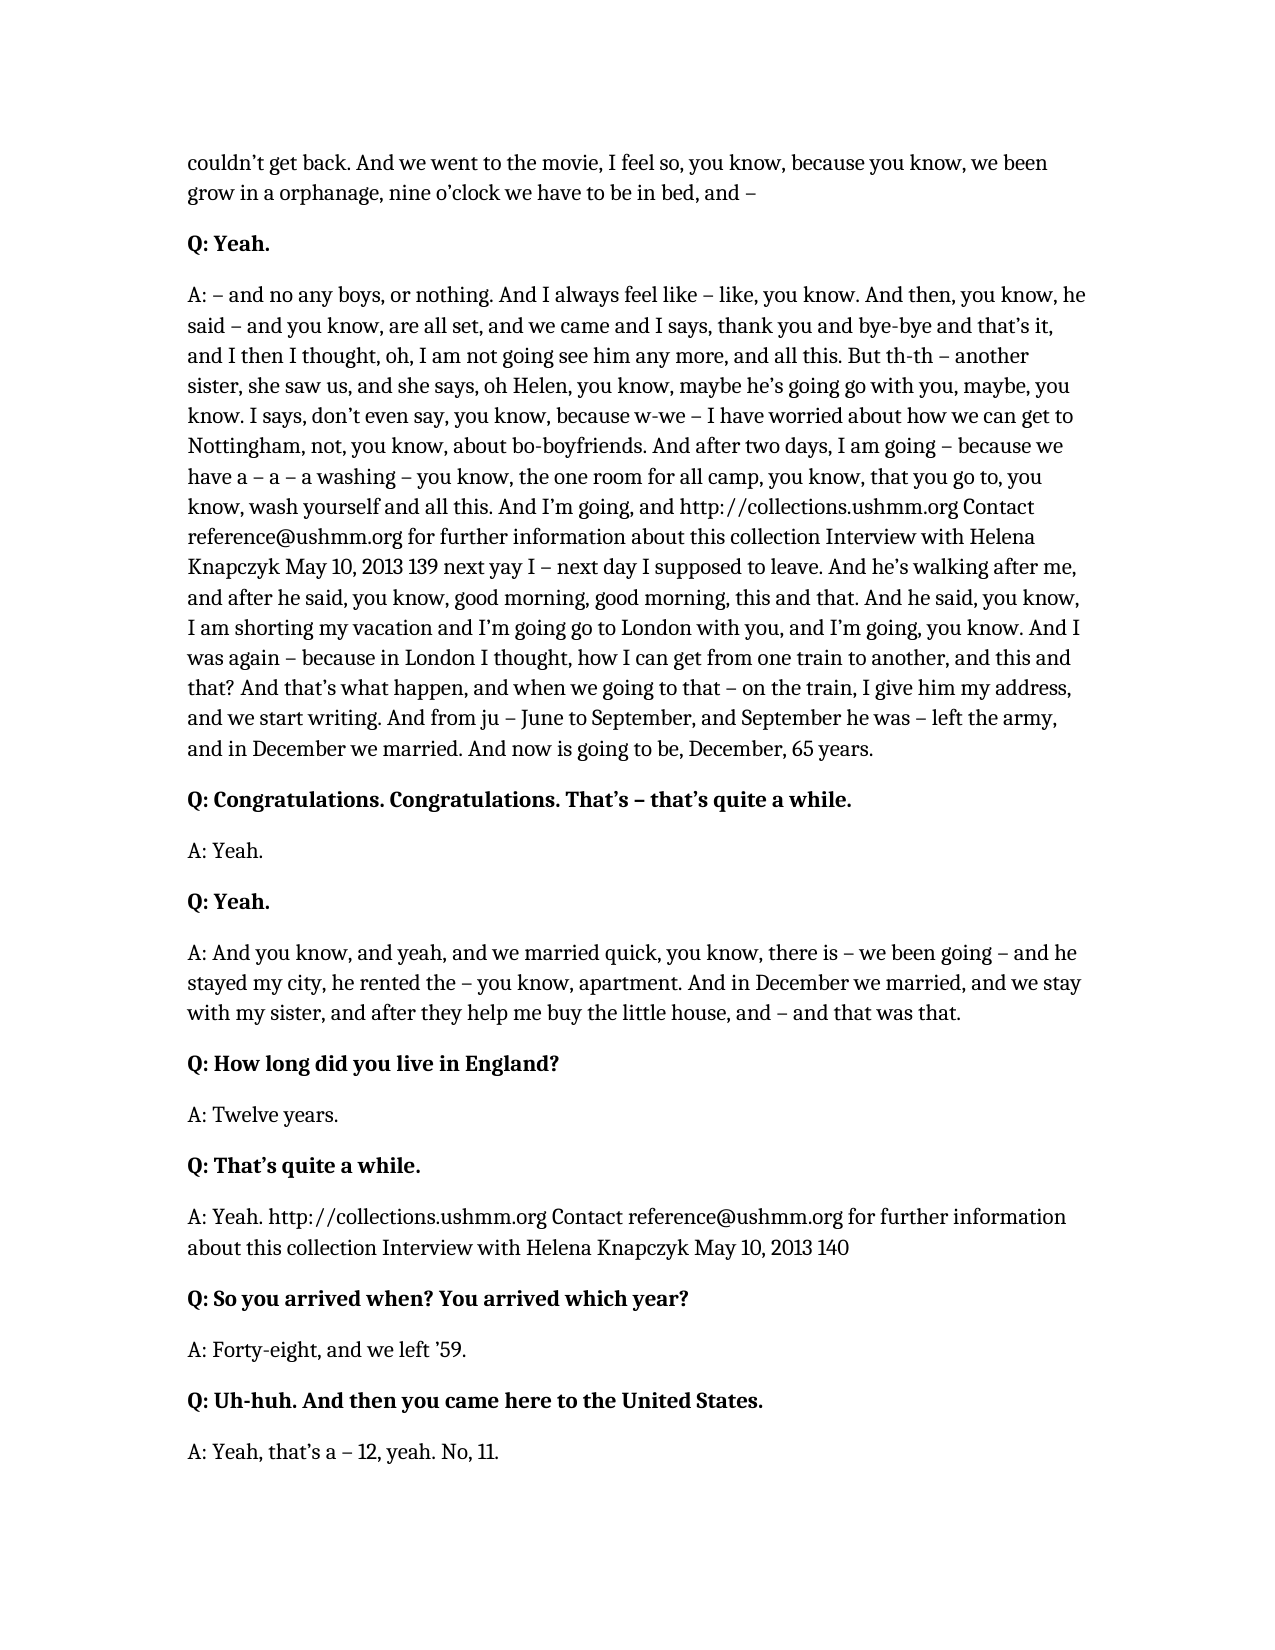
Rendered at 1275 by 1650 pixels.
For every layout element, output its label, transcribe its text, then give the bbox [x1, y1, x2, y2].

text Q: That’s quite a while. [187, 1153, 1087, 1179]
text A: Twelve years. [187, 1102, 1087, 1128]
text A: Yeah. [187, 837, 1087, 864]
text A: Yeah, that’s a – 12, yeah. No, 11. [187, 1438, 1087, 1465]
text Q: Yeah. [187, 231, 1087, 258]
text A: – and no any boys, or nothing. And I always feel like – like, you know. And then, you know, he said – and you know, are all set, and we came and I says, thank you and bye-bye and that’s it, and I then I thought, oh, I am not going see him any more, and all this. But th-th – another sister, she saw us, and she says, oh Helen, you know, maybe he’s going go with you, maybe, you know. I says, don’t even say, you know, because w-we – I have worried about how we can get to Nottingham, not, you know, about bo-boyfriends. And after two days, I am going – because we have a – a – a washing – you know, the one room for all camp, you know, that you go to, you know, wash yourself and all this. And I’m going, and http://collections.ushmm.org Contact reference@ushmm.org for further information about this collection Interview with Helena Knapczyk May 10, 2013 139 next yay I – next day I supposed to leave. And he’s walking after me, and after he said, you know, good morning, good morning, this and that. And he said, you know, I am shorting my vacation and I’m going go to London with you, and I’m going, you know. And I was again – because in London I thought, how I can get from one train to another, and this and that? And that’s what happen, and when we going to that – on the train, I give him my address, and we start writing. And from ju – June to September, and September he was – left the army, and in December we married. And now is going to be, December, 65 years. [187, 282, 1087, 762]
text Q: Yeah. [187, 888, 1087, 915]
text Q: So you arrived when? You arrived which year? [187, 1285, 1087, 1312]
text A: And you know, and yeah, and we married quick, you know, there is – we been going – and he stayed my city, he rented the – you know, apartment. And in December we married, and we stay with my sister, and after they help me buy the little house, and – and that was that. [187, 939, 1087, 1026]
text A: Forty-eight, and we left ’59. [187, 1336, 1087, 1363]
text Q: Congratulations. Congratulations. That’s – that’s quite a while. [187, 786, 1087, 813]
text Q: Uh-huh. And then you came here to the United States. [187, 1387, 1087, 1414]
text A: Yeah. http://collections.ushmm.org Contact reference@ushmm.org for further information about this collection Interview with Helena Knapczyk May 10, 2013 140 [187, 1204, 1087, 1261]
text Q: How long did you live in England? [187, 1051, 1087, 1077]
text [187, 150, 1087, 207]
